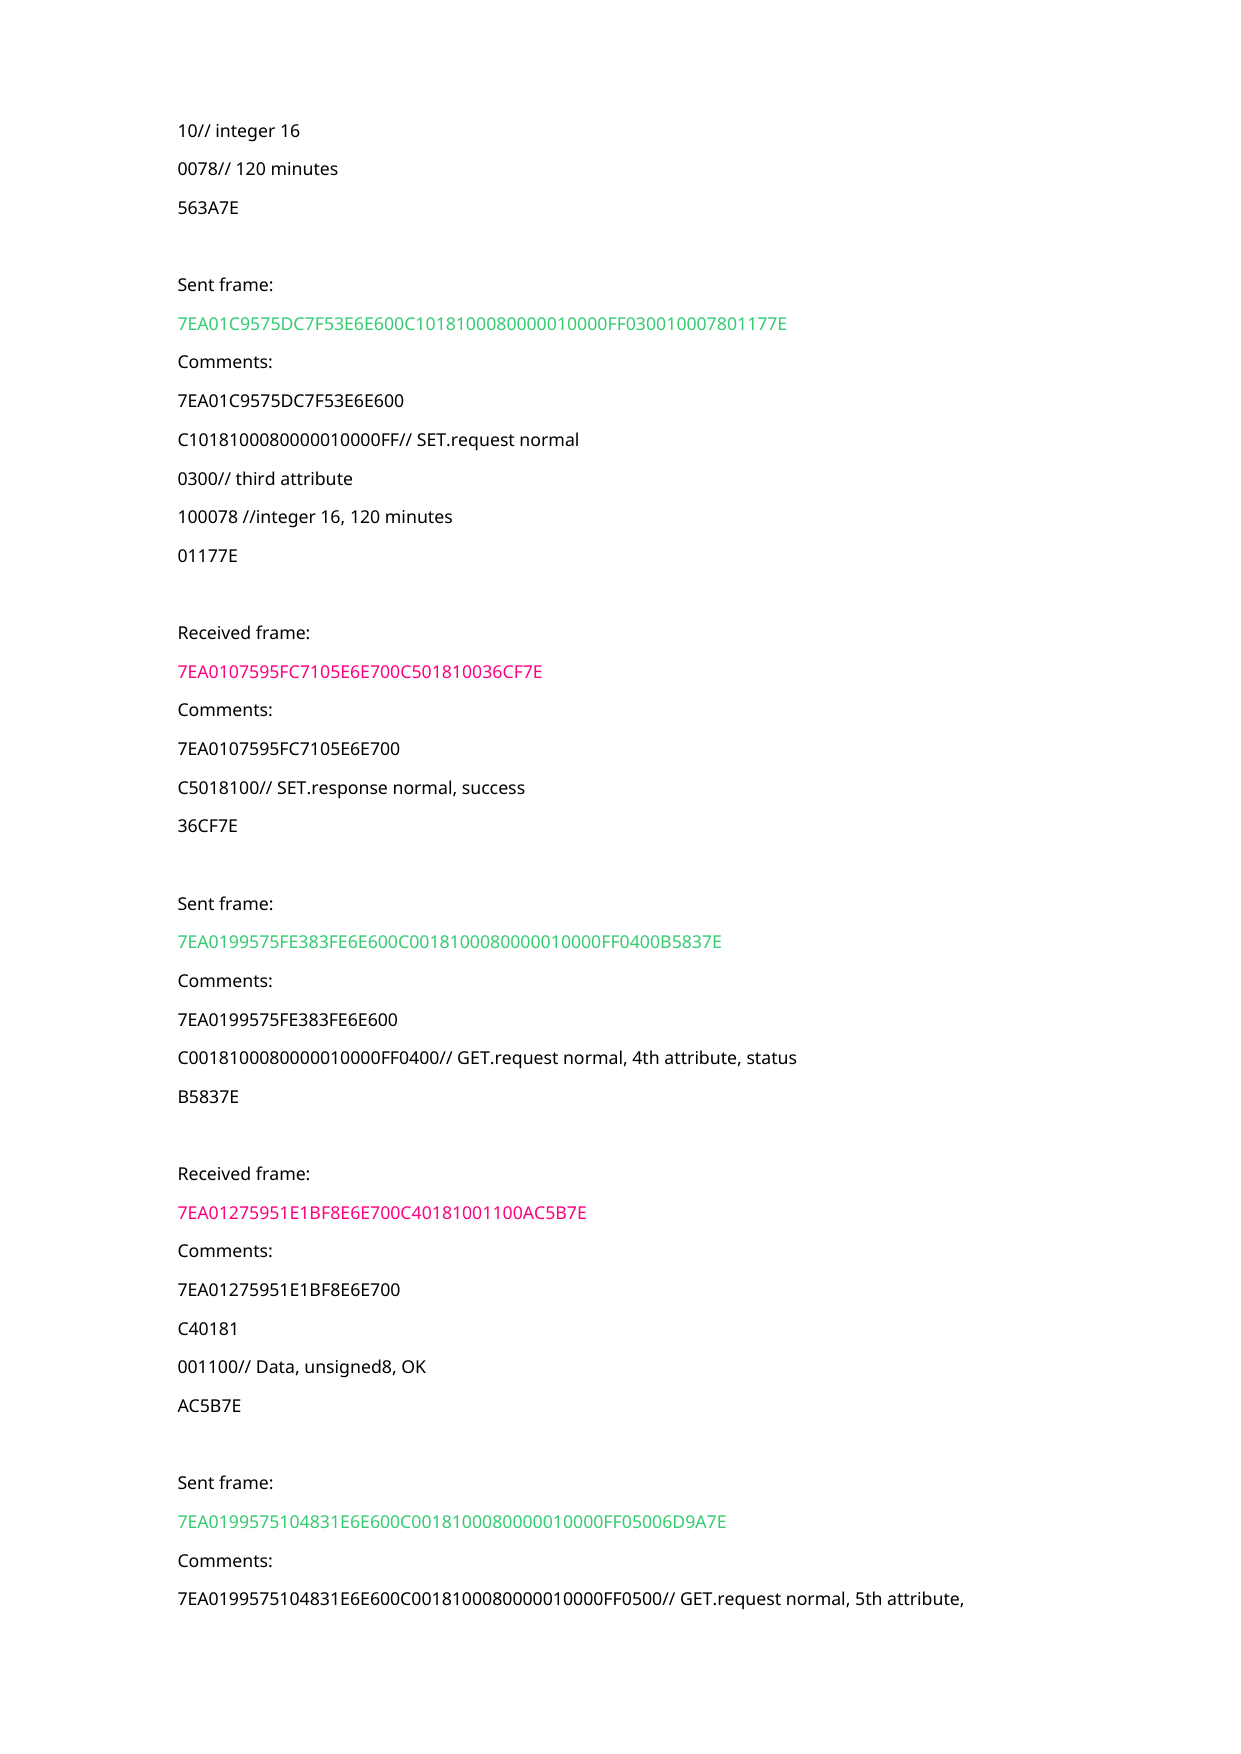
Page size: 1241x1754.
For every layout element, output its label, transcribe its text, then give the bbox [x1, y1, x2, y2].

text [177, 1548, 1152, 1611]
text 7EA0199575FE383FE6E600C0018100080000010000FF0400B5837E [177, 930, 1152, 954]
text Comments: 7EA0199575FE383FE6E600 C0018100080000010000FF0400// GET.request normal, 4th attribute, status B5837E Received frame: [177, 968, 1152, 1186]
text Comments: 7EA01275951E1BF8E6E700 C40181 001100// Data, unsigned8, OK AC5B7E Sent frame: [177, 1239, 1152, 1495]
text 7EA01275951E1BF8E6E700C40181001100AC5B7E [177, 1200, 1152, 1224]
text Comments: 7EA0107595FC7105E6E700 C5018100// SET.response normal, success 36CF7E Sent frame: [177, 698, 1152, 915]
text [177, 118, 1152, 297]
text 7EA0107595FC7105E6E700C501810036CF7E [177, 659, 1152, 683]
text Comments: 7EA01C9575DC7F53E6E600 C1018100080000010000FF// SET.request normal 0300// third attribute 100078 //integer 16, 120 minutes 01177E Received frame: [177, 350, 1152, 645]
text 7EA01C9575DC7F53E6E600C1018100080000010000FF030010007801177E [177, 311, 1152, 336]
text 7EA0199575104831E6E600C0018100080000010000FF05006D9A7E [177, 1509, 1152, 1533]
